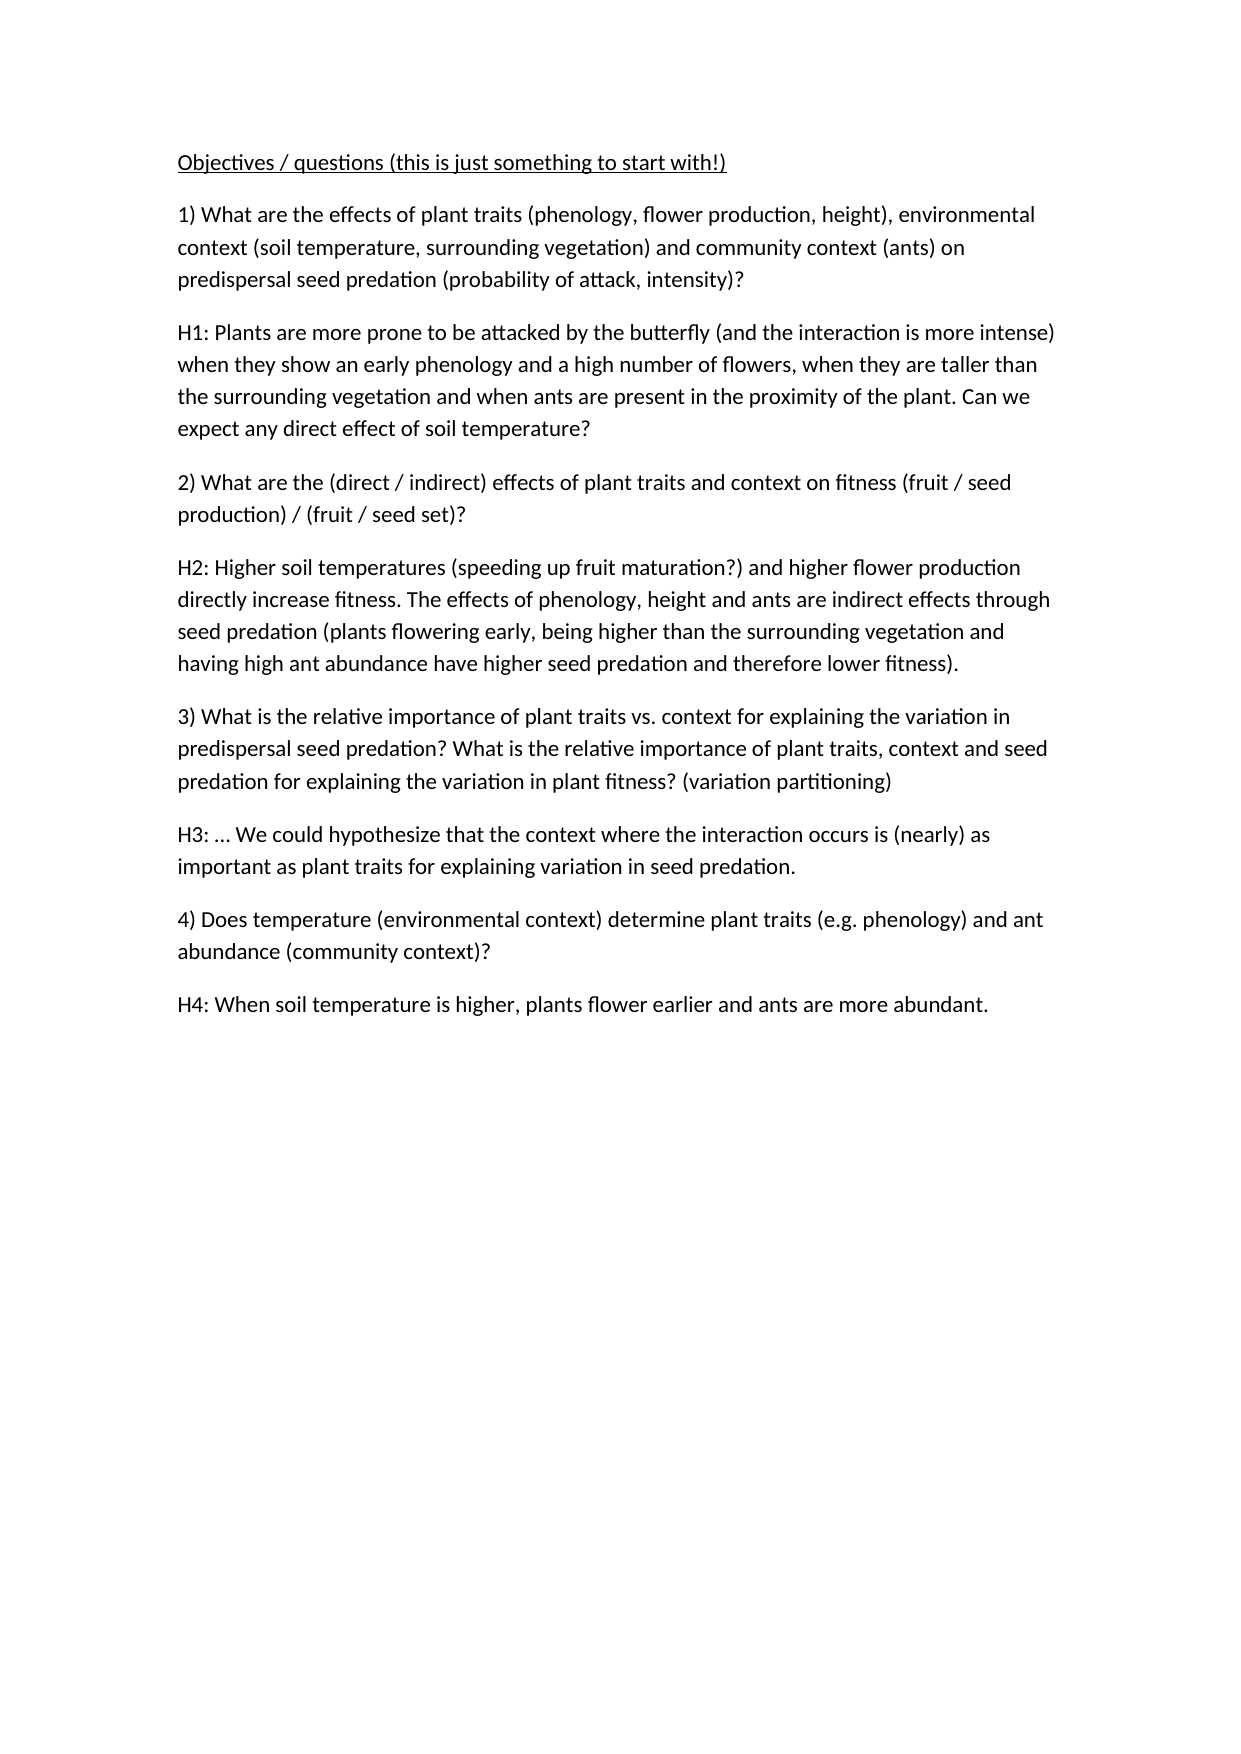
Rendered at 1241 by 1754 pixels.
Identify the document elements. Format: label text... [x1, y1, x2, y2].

text Objectives / questions (this is just something to start with!) [177, 148, 1063, 176]
text 3) What is the relative importance of plant traits vs. context for explaining the variation in predispersal seed predation? What is the relative importance of plant traits, context and seed predation for explaining the variation in plant fitness? (variation partitioning) [177, 702, 1063, 795]
text H2: Higher soil temperatures (speeding up fruit maturation?) and higher flower production directly increase fitness. The effects of phenology, height and ants are indirect effects through seed predation (plants flowering early, being higher than the surrounding vegetation and having high ant abundance have higher seed predation and therefore lower fitness). [177, 553, 1063, 677]
text 1) What are the effects of plant traits (phenology, flower production, height), environmental context (soil temperature, surrounding vegetation) and community context (ants) on predispersal seed predation (probability of attack, intensity)? [177, 201, 1063, 293]
text 2) What are the (direct / indirect) effects of plant traits and context on fitness (fruit / seed production) / (fruit / seed set)? [177, 468, 1063, 528]
text H3: … We could hypothesize that the context where the interaction occurs is (nearly) as important as plant traits for explaining variation in seed predation. [177, 820, 1063, 880]
text 4) Does temperature (environmental context) determine plant traits (e.g. phenology) and ant abundance (community context)? [177, 905, 1063, 965]
text H1: Plants are more prone to be attacked by the butterfly (and the interaction is more intense) when they show an early phenology and a high number of flowers, when they are taller than the surrounding vegetation and when ants are present in the proximity of the plant. Can we expect any direct effect of soil temperature? [177, 318, 1063, 443]
text H4: When soil temperature is higher, plants flower earlier and ants are more abundant. [177, 990, 1063, 1018]
